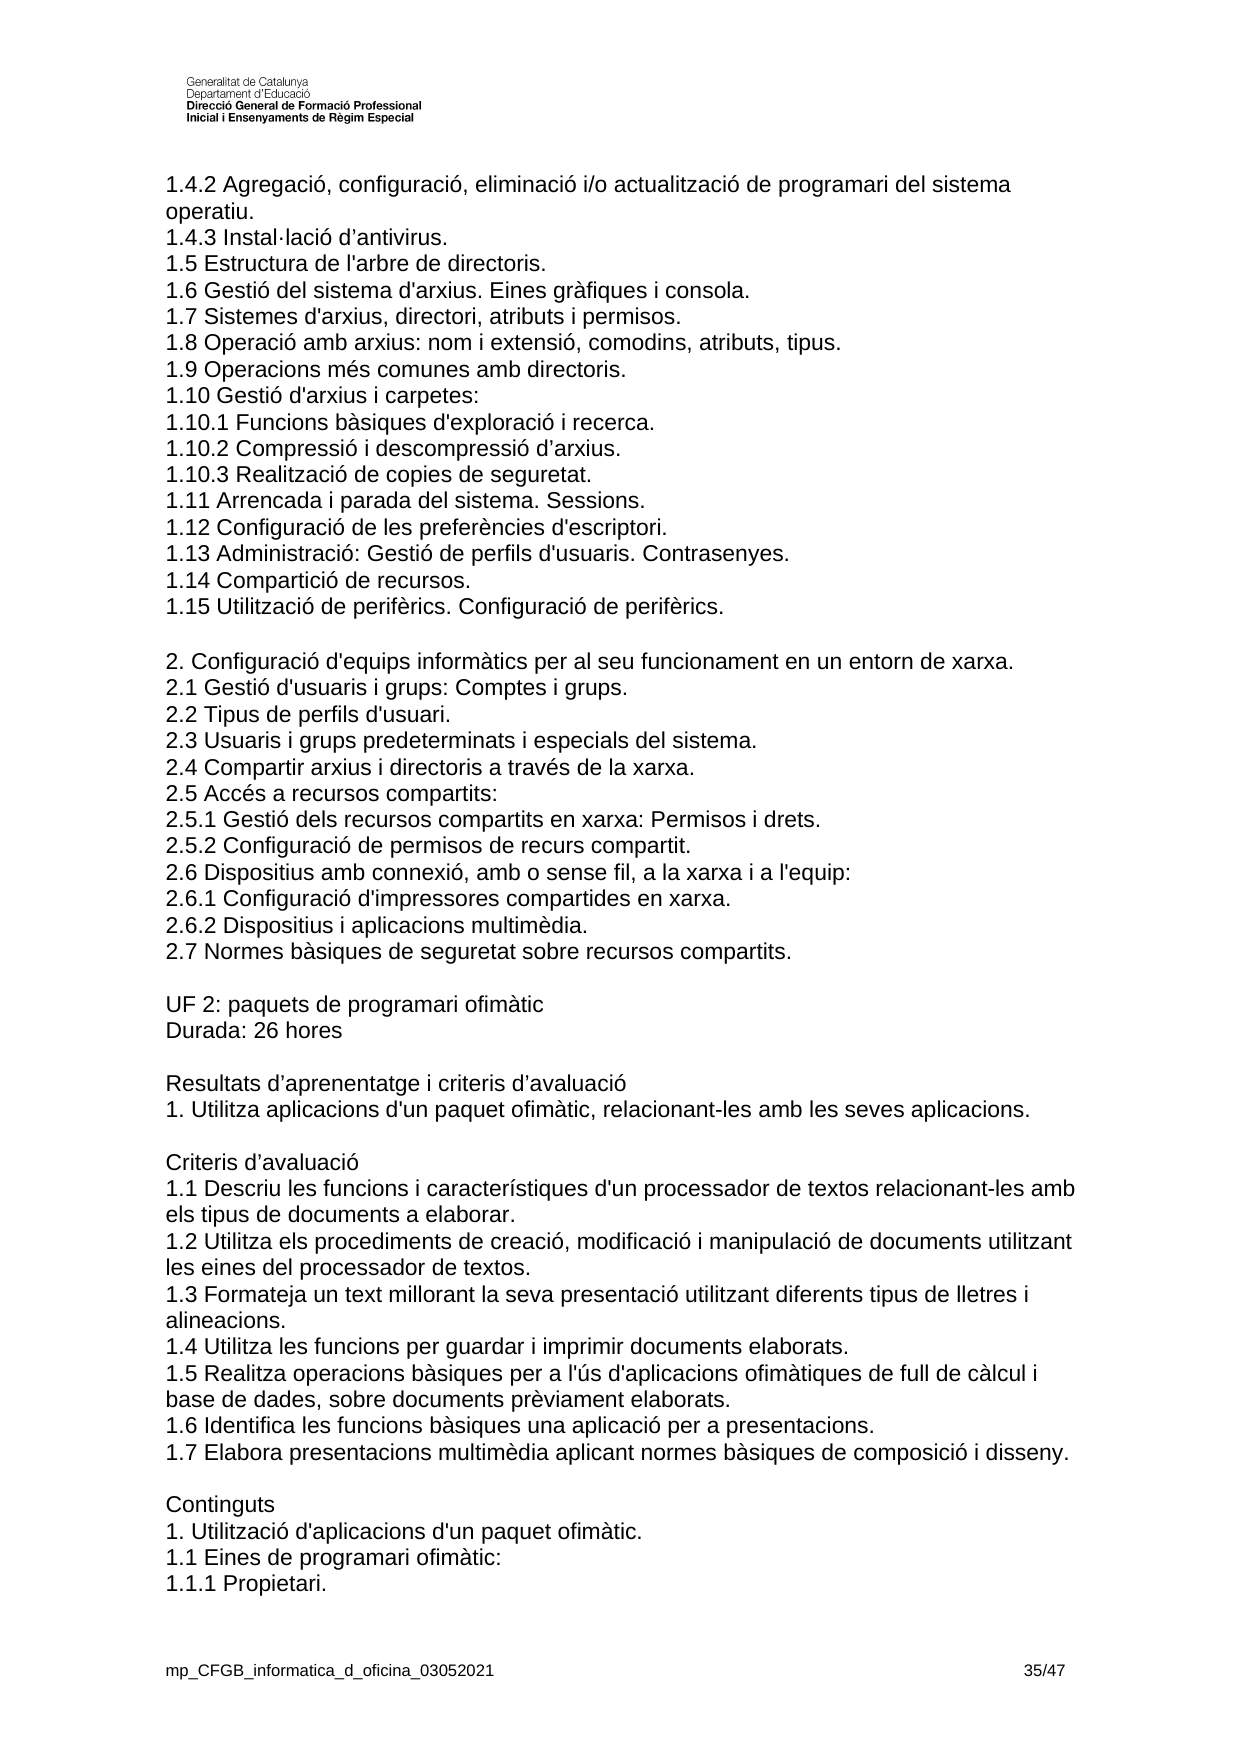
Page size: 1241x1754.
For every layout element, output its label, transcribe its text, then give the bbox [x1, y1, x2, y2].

text 2.1 Gestió d'usuaris i grups: Comptes i grups. [165, 674, 1092, 701]
text 1.7 Elabora presentacions multimèdia aplicant normes bàsiques de composició i disseny. [165, 1439, 1092, 1465]
text 2. Configuració d'equips informàtics per al seu funcionament en un entorn de xarxa. [165, 648, 1092, 674]
text 1.7 Sistemes d'arxius, directori, atributs i permisos. [165, 303, 1092, 329]
text 1.12 Configuració de les preferències d'escriptori. [165, 514, 1092, 540]
text 1.15 Utilització de perifèrics. Configuració de perifèrics. [165, 593, 1092, 619]
text 1.6 Gestió del sistema d'arxius. Eines gràfiques i consola. [165, 277, 1092, 303]
text 2.6 Dispositius amb connexió, amb o sense fil, a la xarxa i a l'equip: [165, 859, 1092, 885]
text 2.5.1 Gestió dels recursos compartits en xarxa: Permisos i drets. [165, 806, 1092, 832]
text 1.4.3 Instal·lació d’antivirus. [165, 224, 1092, 250]
text Durada: 26 hores [165, 1017, 1092, 1043]
text Resultats d’aprenentatge i criteris d’avaluació [165, 1070, 1092, 1096]
text 2.6.1 Configuració d'impressores compartides en xarxa. [165, 885, 1092, 912]
text 2.5.2 Configuració de permisos de recurs compartit. [165, 832, 1092, 859]
text 2.7 Normes bàsiques de seguretat sobre recursos compartits. [165, 938, 1092, 964]
text 1. Utilitza aplicacions d'un paquet ofimàtic, relacionant-les amb les seves aplicacions. [165, 1096, 1092, 1122]
text 1.13 Administració: Gestió de perfils d'usuaris. Contrasenyes. [165, 540, 1092, 567]
text UF 2: paquets de programari ofimàtic [165, 991, 1092, 1017]
text 1.4.2 Agregació, configuració, eliminació i/o actualització de programari del sistema operatiu. [165, 171, 1092, 224]
text Continguts [165, 1491, 1092, 1518]
text 1.10.1 Funcions bàsiques d'exploració i recerca. [165, 408, 1092, 435]
text 2.6.2 Dispositius i aplicacions multimèdia. [165, 912, 1092, 938]
text 2.3 Usuaris i grups predeterminats i especials del sistema. [165, 727, 1092, 753]
text 1.6 Identifica les funcions bàsiques una aplicació per a presentacions. [165, 1412, 1092, 1439]
text 1.10.3 Realització de copies de seguretat. [165, 461, 1092, 487]
text 1.5 Estructura de l'arbre de directoris. [165, 250, 1092, 277]
text 1.4 Utilitza les funcions per guardar i imprimir documents elaborats. [165, 1333, 1092, 1359]
text 1.9 Operacions més comunes amb directoris. [165, 356, 1092, 382]
text 1.14 Compartició de recursos. [165, 567, 1092, 593]
text Criteris d’avaluació [165, 1149, 1092, 1175]
text 1.1 Descriu les funcions i característiques d'un processador de textos relacionant-les amb els tipus de documents a elaborar. [165, 1175, 1092, 1228]
text 1.1.1 Propietari. [165, 1570, 1092, 1597]
text 1.2 Utilitza els procediments de creació, modificació i manipulació de documents utilitzant les eines del processador de textos. [165, 1228, 1092, 1281]
text 1.11 Arrencada i parada del sistema. Sessions. [165, 487, 1092, 514]
text 1.1 Eines de programari ofimàtic: [165, 1544, 1092, 1570]
text 2.4 Compartir arxius i directoris a través de la xarxa. [165, 753, 1092, 780]
text 2.5 Accés a recursos compartits: [165, 780, 1092, 806]
text 1.5 Realitza operacions bàsiques per a l'ús d'aplicacions ofimàtiques de full de càlcul i base de dades, sobre documents prèviament elaborats. [165, 1359, 1092, 1412]
text 1.10 Gestió d'arxius i carpetes: [165, 382, 1092, 408]
text 1.8 Operació amb arxius: nom i extensió, comodins, atributs, tipus. [165, 329, 1092, 356]
text 1.10.2 Compressió i descompressió d’arxius. [165, 435, 1092, 461]
text 1.3 Formateja un text millorant la seva presentació utilitzant diferents tipus de lletres i alineacions. [165, 1281, 1092, 1333]
text 1. Utilització d'aplicacions d'un paquet ofimàtic. [165, 1518, 1092, 1544]
text 2.2 Tipus de perfils d'usuari. [165, 701, 1092, 727]
